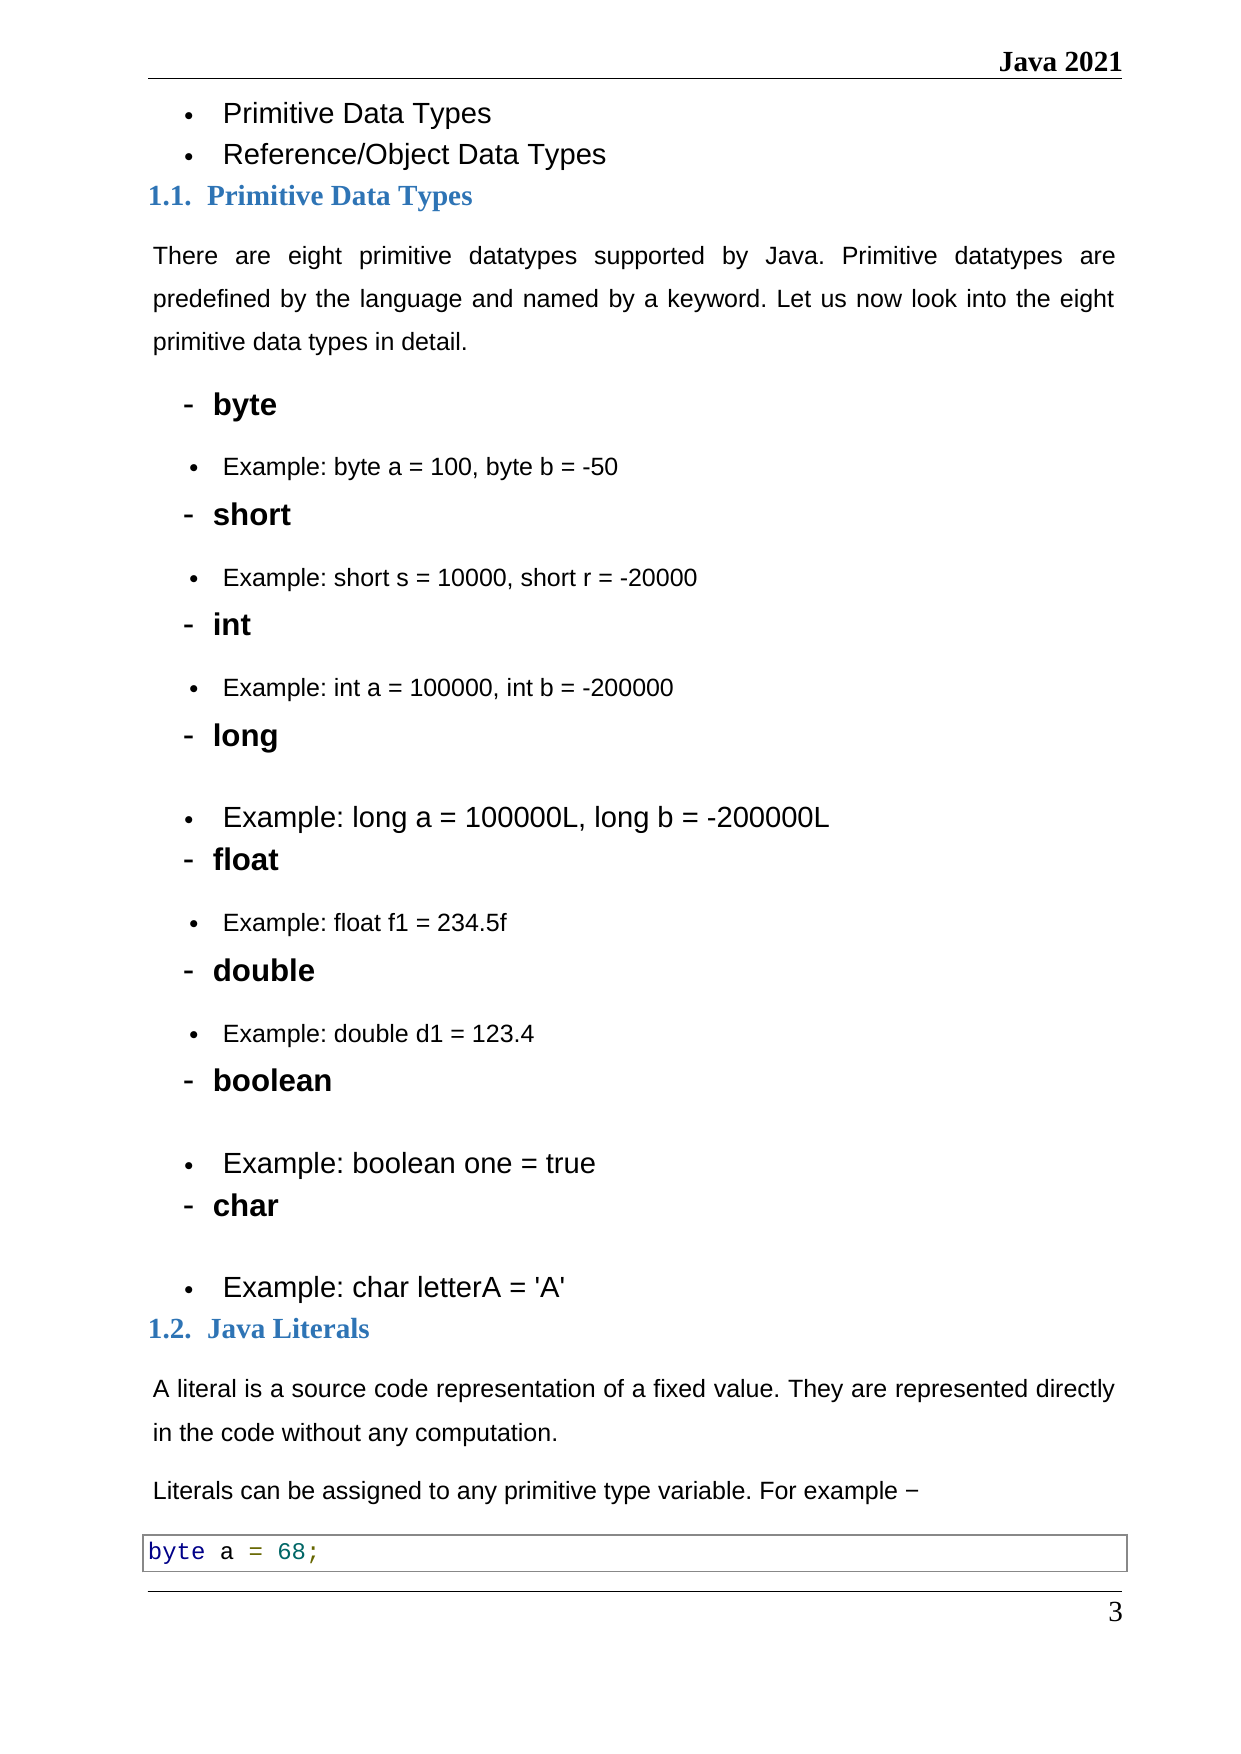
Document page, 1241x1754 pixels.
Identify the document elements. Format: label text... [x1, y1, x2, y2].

subtitle boolean [183, 1062, 1122, 1098]
list Primitive Data Types [185, 96, 1122, 129]
list Example: boolean one = true [185, 1146, 1122, 1179]
list Example: double d1 = 123.4 [190, 1018, 1117, 1047]
list Example: byte a = 100, byte b = -50 [190, 452, 1117, 481]
subtitle char [183, 1187, 1122, 1223]
list Reference/Object Data Types [185, 137, 1122, 171]
subtitle float [183, 841, 1122, 878]
subtitle int [183, 606, 1122, 642]
text Literals can be assigned to any primitive type variable. For example − [153, 1476, 1117, 1504]
text byte a = 68; [144, 1536, 1126, 1571]
list Example: float f1 = 234.5f [190, 908, 1117, 937]
subtitle Java Literals [148, 1312, 1122, 1345]
list Example: char letterA = 'A' [185, 1270, 1122, 1304]
list Example: long a = 100000L, long b = -200000L [185, 800, 1122, 834]
text There are eight primitive datatypes supported by Java. Primitive datatypes are predefined by the language and named by a keyword. Let us now look into the eight primitive data types in detail. [153, 241, 1117, 356]
list Example: int a = 100000, int b = -200000 [190, 673, 1117, 702]
list Example: short s = 10000, short r = -20000 [190, 563, 1117, 591]
subtitle Primitive Data Types [148, 178, 1122, 212]
subtitle long [183, 717, 1122, 753]
subtitle byte [183, 386, 1122, 422]
subtitle short [183, 496, 1122, 532]
subtitle double [183, 952, 1122, 988]
text A literal is a source code representation of a fixed value. They are represented directly in the code without any computation. [153, 1374, 1117, 1446]
